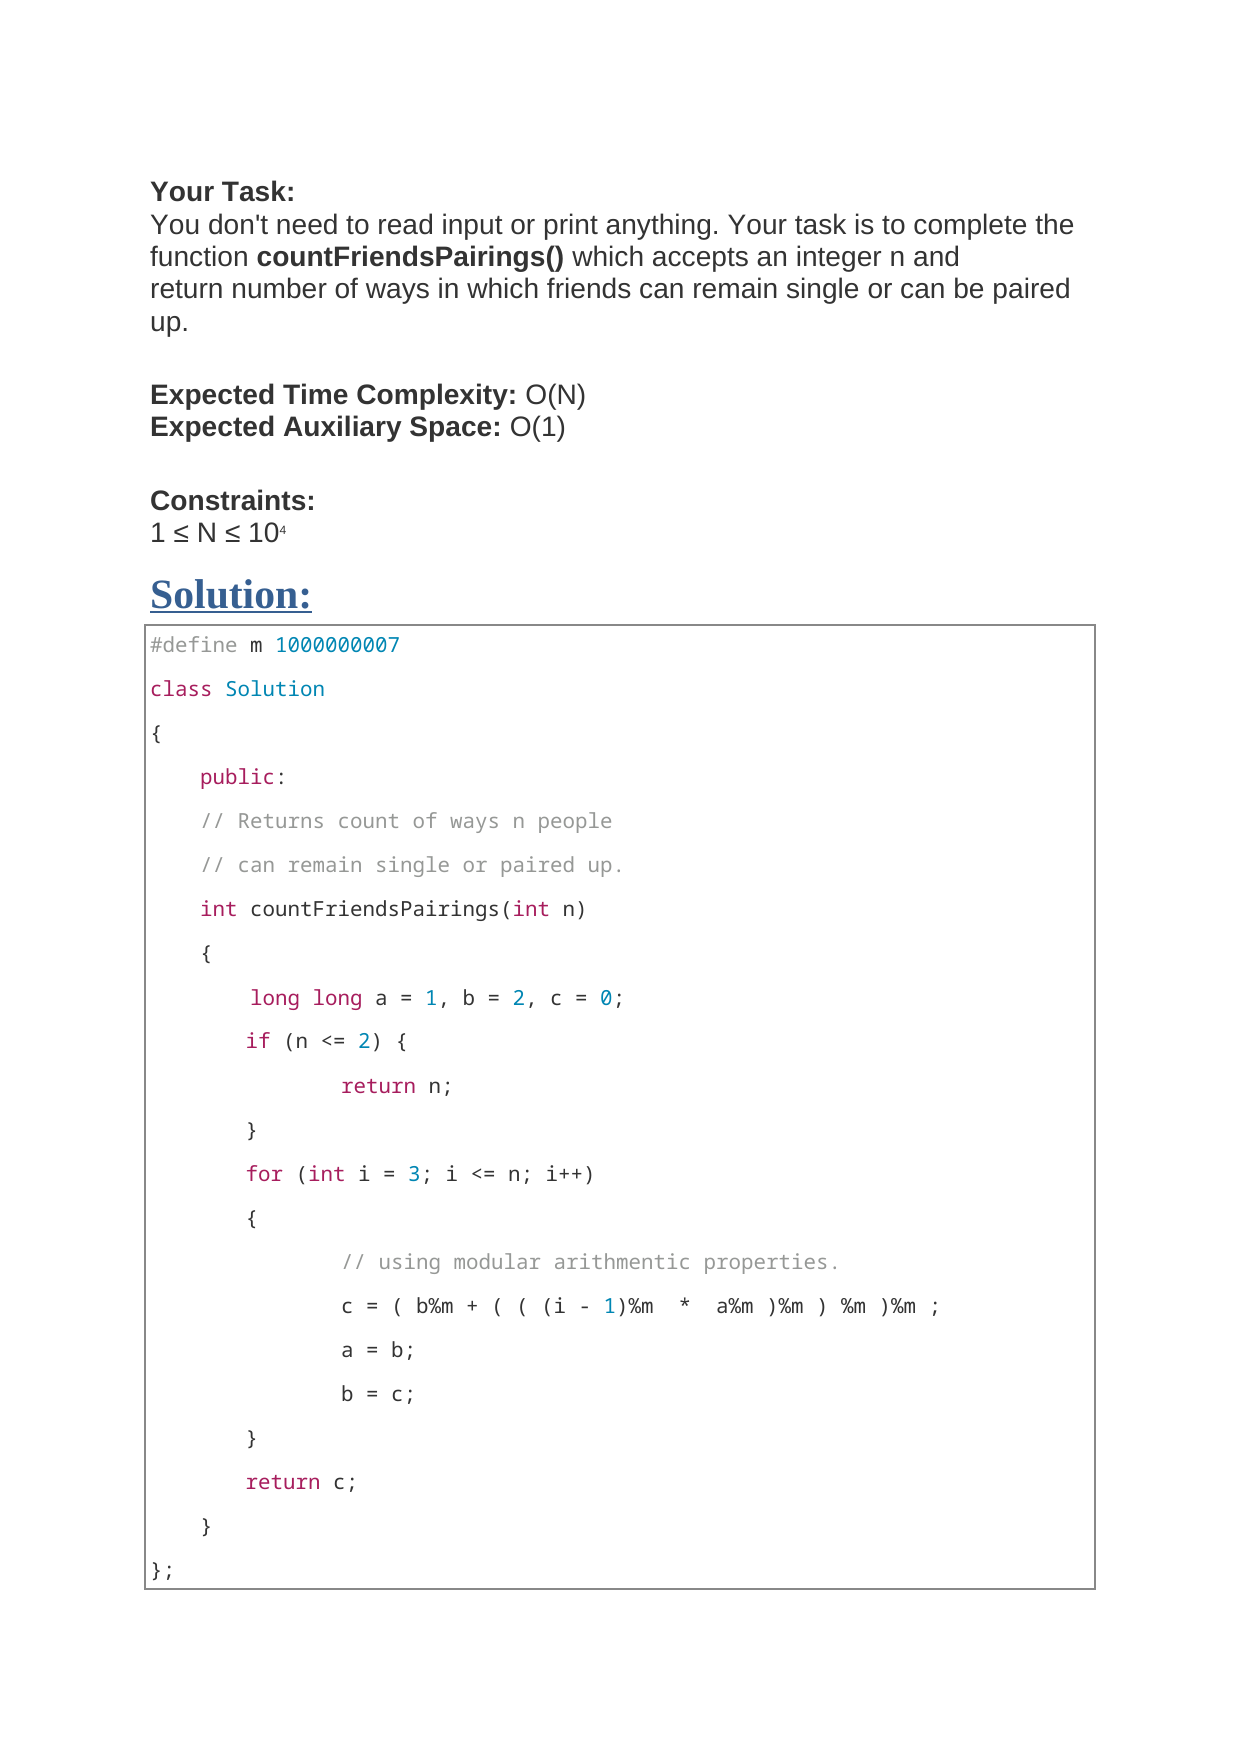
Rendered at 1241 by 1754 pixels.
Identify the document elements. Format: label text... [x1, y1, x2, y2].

text // using modular arithmentic properties. [146, 1241, 1094, 1275]
text }; [146, 1550, 1094, 1588]
text if (n <= 2) { [146, 1021, 1094, 1055]
text Your Task: You don't need to read input or print anything. Your task is to complete the function countFriendsPairings() which accepts an integer n and return number of ways in which friends can remain single or can be paired up. [150, 150, 1090, 337]
text // Returns count of ways n people [146, 801, 1094, 835]
text public: [146, 757, 1094, 791]
text { [146, 1197, 1094, 1231]
text #define m 1000000007 [146, 626, 1094, 658]
text } [146, 1506, 1094, 1540]
text { [146, 933, 1094, 967]
text } [146, 1109, 1094, 1143]
text long long a = 1, b = 2, c = 0; [146, 977, 1094, 1011]
subtitle Solution: [150, 569, 1090, 617]
text return c; [146, 1462, 1094, 1496]
text a = b; [146, 1329, 1094, 1363]
text { [146, 712, 1094, 747]
text b = c; [146, 1373, 1094, 1408]
text } [146, 1417, 1094, 1452]
text Expected Time Complexity: O(N) Expected Auxiliary Space: O(1) [150, 353, 1090, 443]
text // can remain single or paired up. [146, 845, 1094, 879]
text c = ( b%m + ( ( (i - 1)%m * a%m )%m ) %m )%m ; [146, 1285, 1094, 1319]
text return n; [146, 1065, 1094, 1099]
text int countFriendsPairings(int n) [146, 889, 1094, 923]
text class Solution [146, 668, 1094, 703]
text for (int i = 3; i <= n; i++) [146, 1153, 1094, 1187]
text Constraints: 1 ≤ N ≤ 104 [150, 458, 1090, 548]
